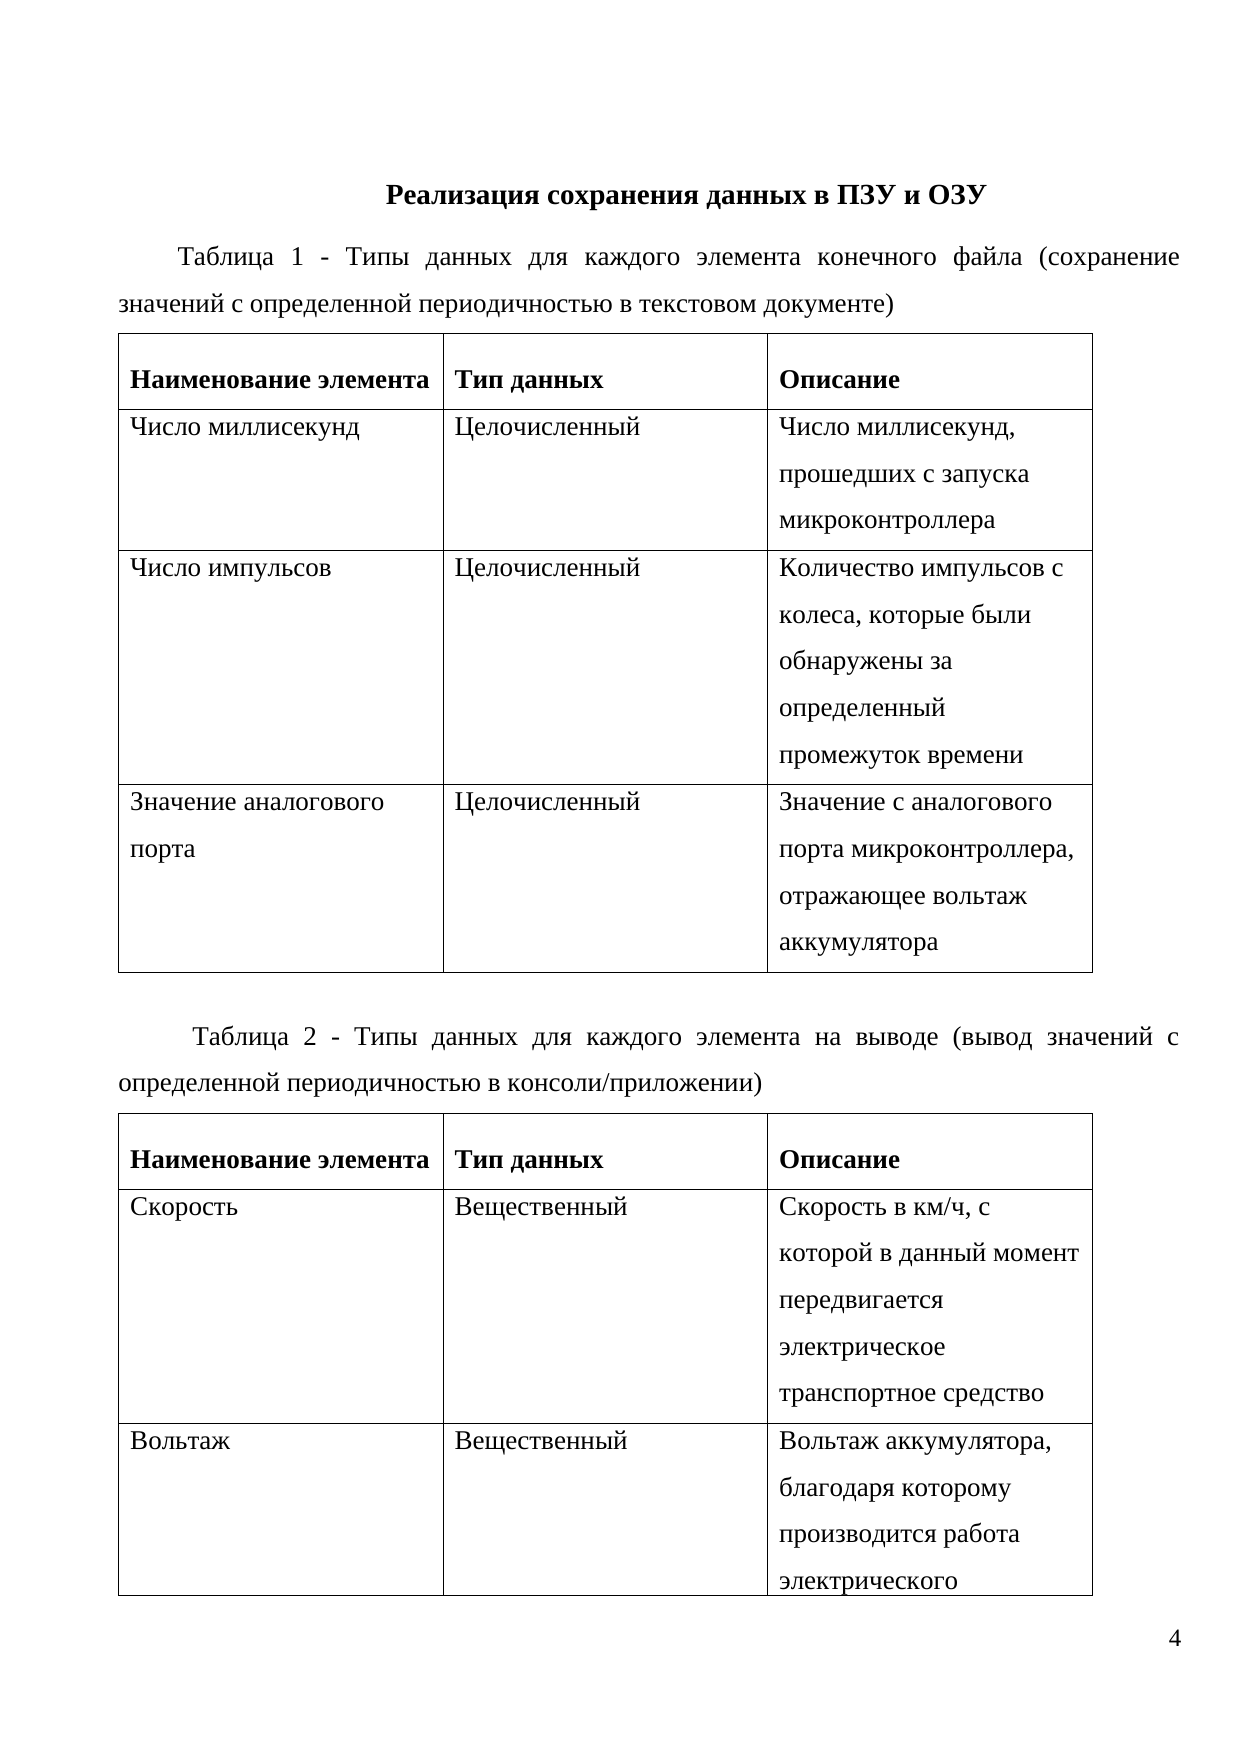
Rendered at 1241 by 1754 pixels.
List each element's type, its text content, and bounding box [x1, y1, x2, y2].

table_header Наименование элемента [119, 1114, 443, 1189]
table_cell Число импульсов [119, 551, 443, 784]
table_cell Вещественный [444, 1424, 767, 1595]
table_cell Целочисленный [444, 785, 767, 972]
table_cell Целочисленный [444, 551, 767, 784]
table_cell Скорость [119, 1190, 443, 1423]
table_cell Количество импульсов с колеса, которые были обнаружены за определенный промежуток времени [768, 551, 1092, 784]
table_cell Вещественный [444, 1190, 767, 1423]
table_cell Вольтаж [119, 1424, 443, 1595]
table_header Тип данных [444, 334, 767, 409]
table_header Описание [768, 334, 1092, 409]
table_cell Число миллисекунд [119, 410, 443, 550]
table_header Тип данных [444, 1114, 767, 1189]
table_cell Значение аналогового порта [119, 785, 443, 972]
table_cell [768, 1424, 1092, 1595]
subtitle Реализация сохранения данных в ПЗУ и ОЗУ [118, 177, 1181, 211]
table_header Описание [768, 1114, 1092, 1189]
table_cell Число миллисекунд, прошедших с запуска микроконтроллера [768, 410, 1092, 550]
text Таблица 1 - Типы данных для каждого элемента конечного файла (сохранение значений с определенной периодичностью в текстовом документе) [118, 240, 1181, 318]
table_cell Целочисленный [444, 410, 767, 550]
table_cell Значение с аналогового порта микроконтроллера, отражающее вольтаж аккумулятора [768, 785, 1092, 972]
table_header Наименование элемента [119, 334, 443, 409]
table_cell Скорость в км/ч, с которой в данный момент передвигается электрическое транспортное средство [768, 1190, 1092, 1423]
